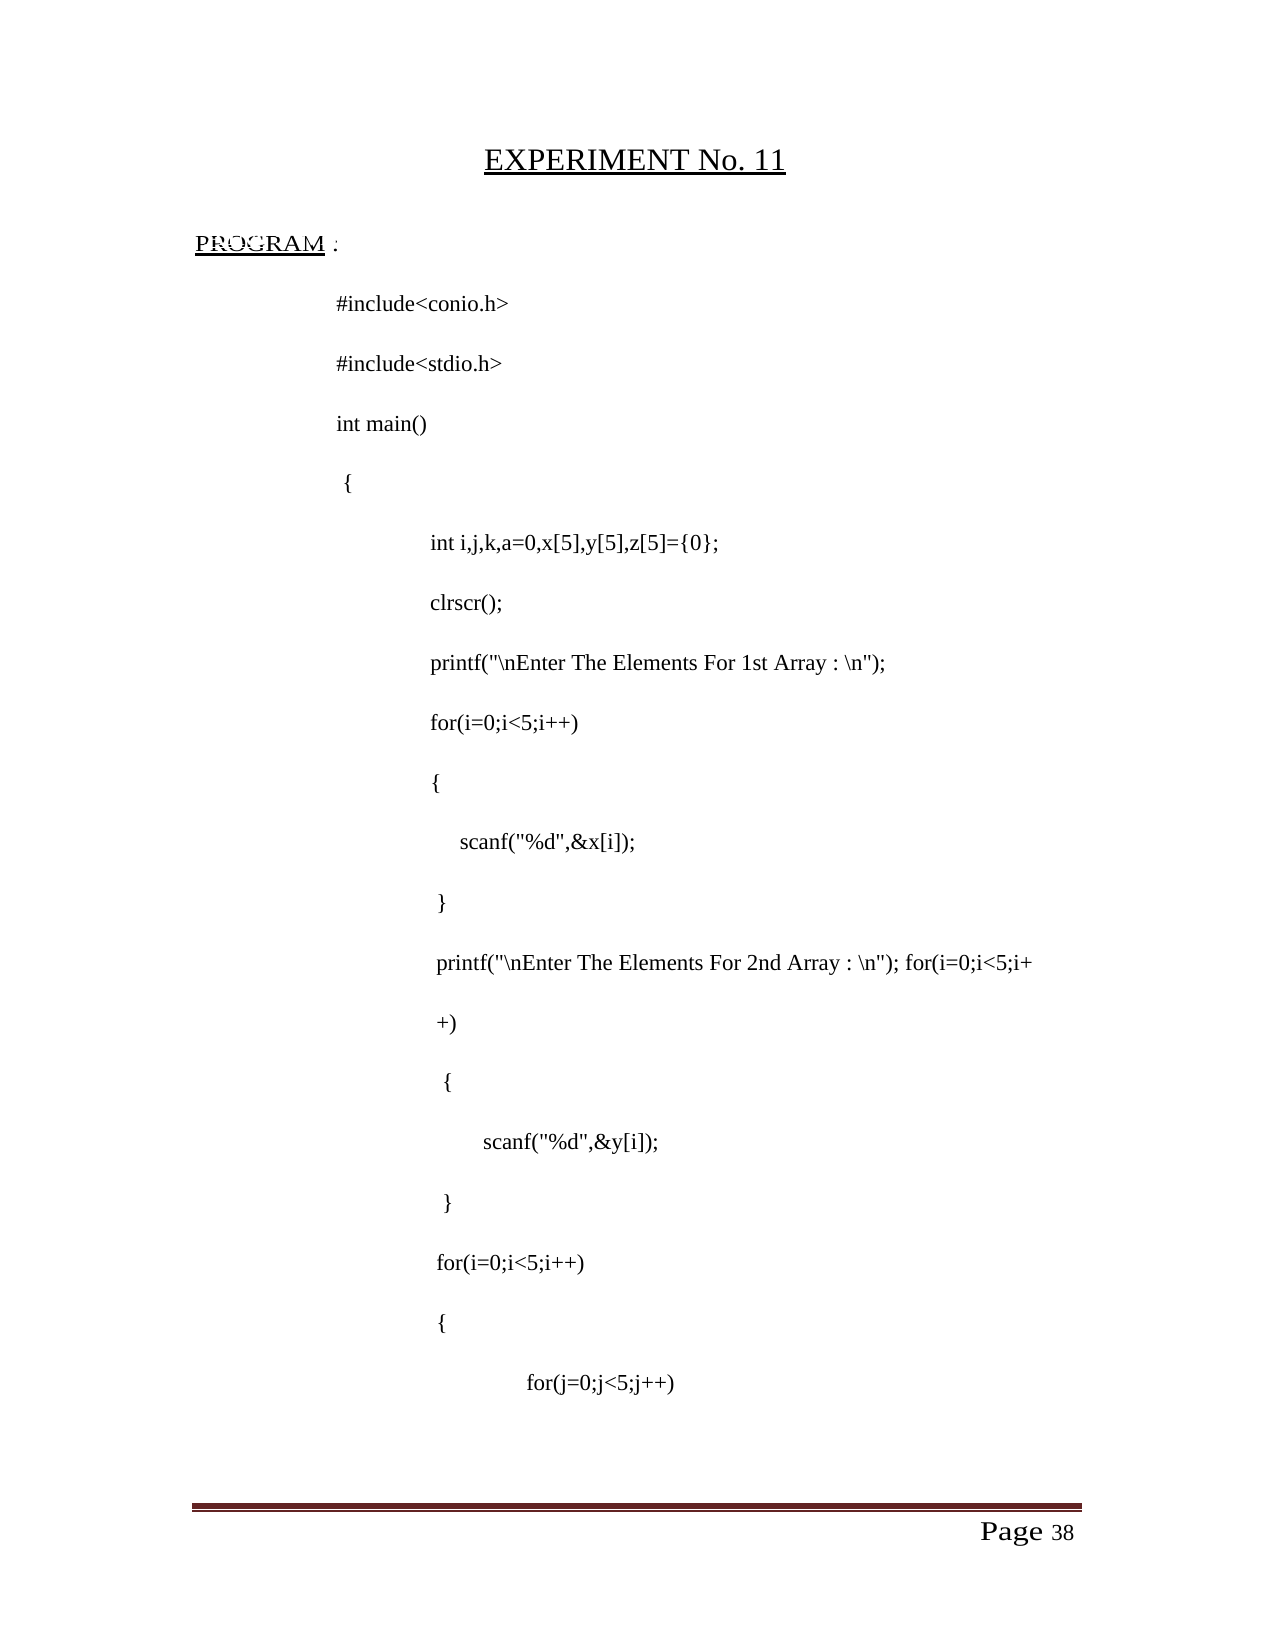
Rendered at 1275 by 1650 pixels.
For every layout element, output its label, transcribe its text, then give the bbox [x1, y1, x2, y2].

text #include<conio.h> #include<stdio.h> int main() [336, 289, 513, 436]
text { [436, 1309, 1169, 1335]
text scanf("%d",&y[i]); [483, 1128, 1169, 1155]
text scanf("%d",&x[i]); [459, 828, 1169, 855]
text { [342, 469, 1169, 495]
text } [436, 889, 1169, 915]
text PROGRAM : [195, 230, 1169, 257]
text for(i=0;i<5;i++) [436, 1249, 1169, 1275]
text } [442, 1189, 1169, 1215]
text printf("\nEnter The Elements For 2nd Array : \n"); for(i=0;i<5;i++) [436, 948, 1046, 1035]
text { [430, 769, 1169, 795]
text { [442, 1068, 1169, 1095]
subtitle EXPERIMENT No. 11 [484, 141, 1169, 177]
text printf("\nEnter The Elements For 1st Array : \n"); for(i=0;i<5;i++) [430, 649, 994, 736]
text int i,j,k,a=0,x[5],y[5],z[5]={0}; clrscr(); [430, 529, 740, 616]
text for(j=0;j<5;j++) [242, 1369, 959, 1395]
